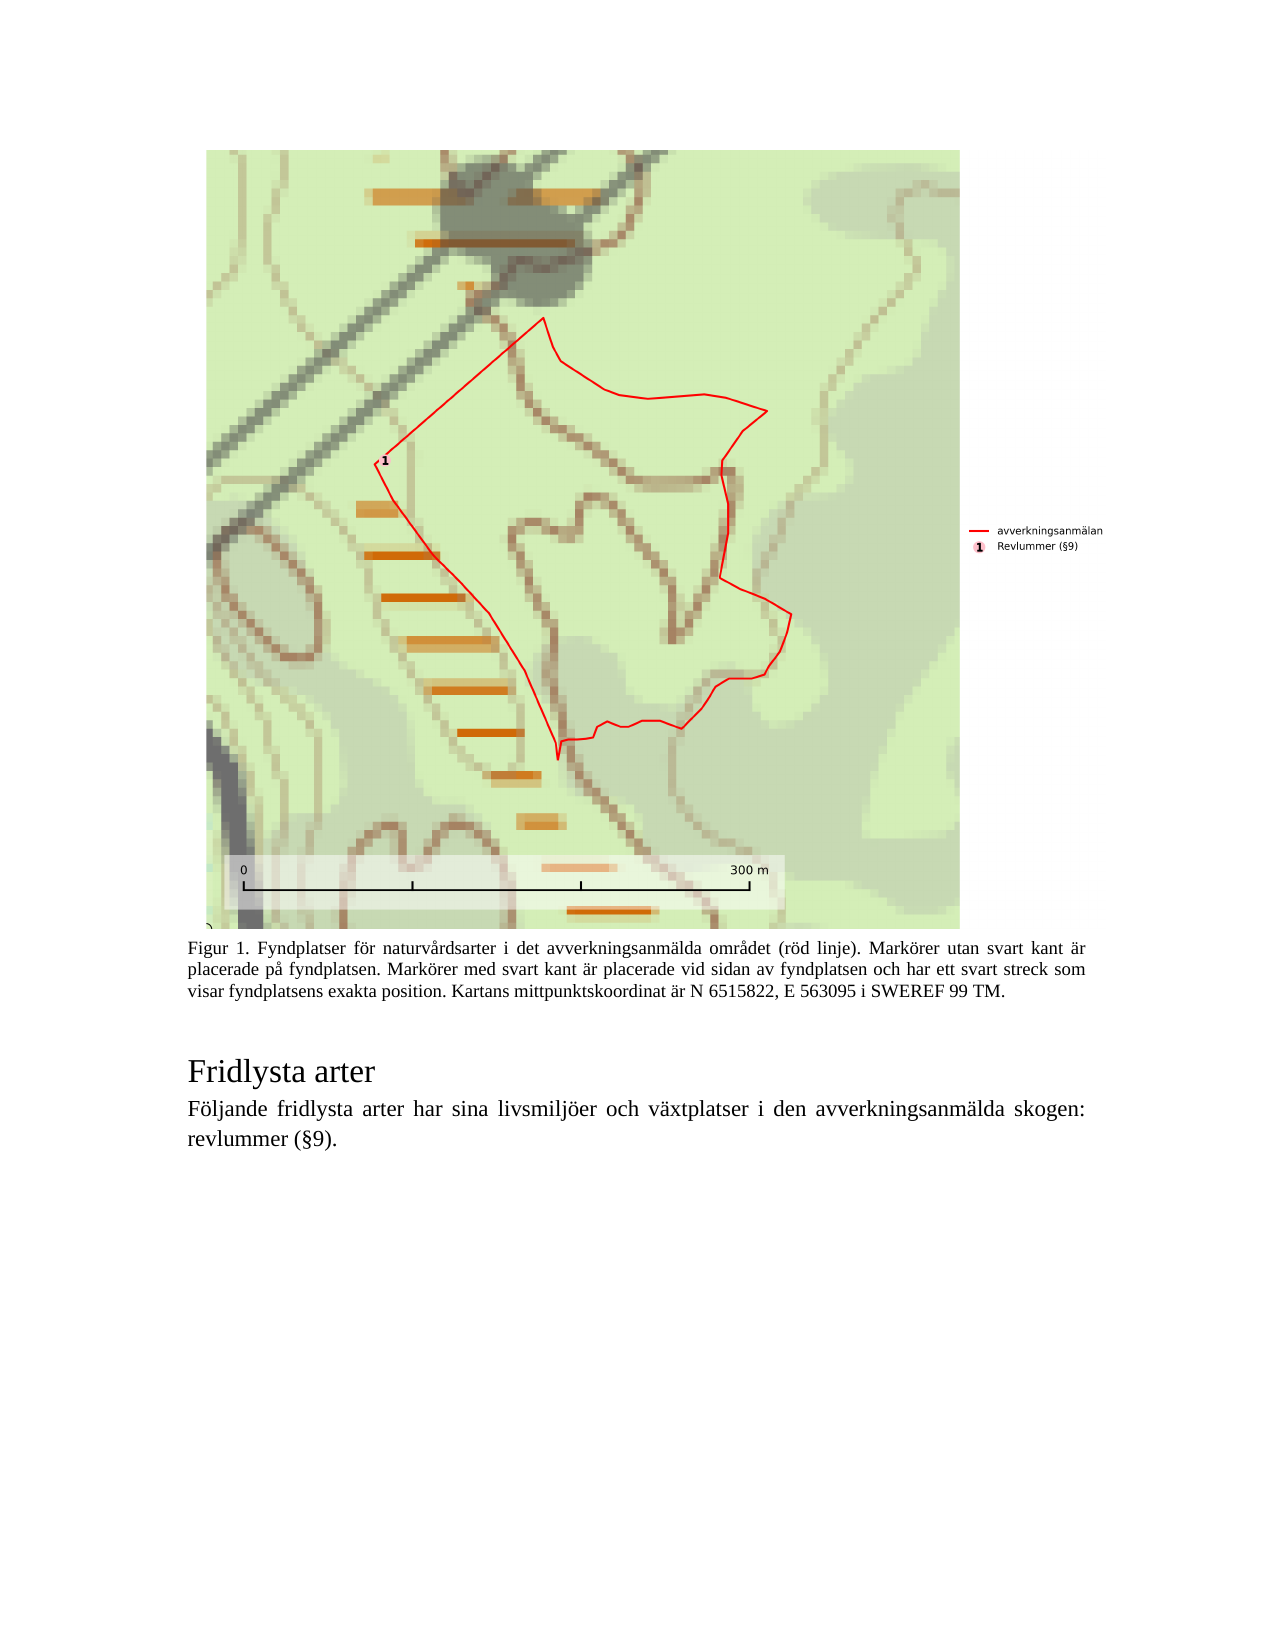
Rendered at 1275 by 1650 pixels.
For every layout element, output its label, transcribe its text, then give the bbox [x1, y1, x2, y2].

picture [206, 150, 1107, 929]
text Figur 1. Fyndplatser för naturvårdsarter i det avverkningsanmälda området (röd linje). Markörer utan svart kant är placerade på fyndplatsen. Markörer med svart kant är placerade vid sidan av fyndplatsen och har ett svart streck som visar fyndplatsens exakta position. Kartans mittpunktskoordinat är N 6515822, E 563095 i SWEREF 99 TM. [187, 937, 1087, 1001]
text Följande fridlysta arter har sina livsmiljöer och växtplatser i den avverkningsanmälda skogen: revlummer (§9). [187, 1095, 1087, 1152]
subtitle Fridlysta arter [187, 1051, 1087, 1089]
